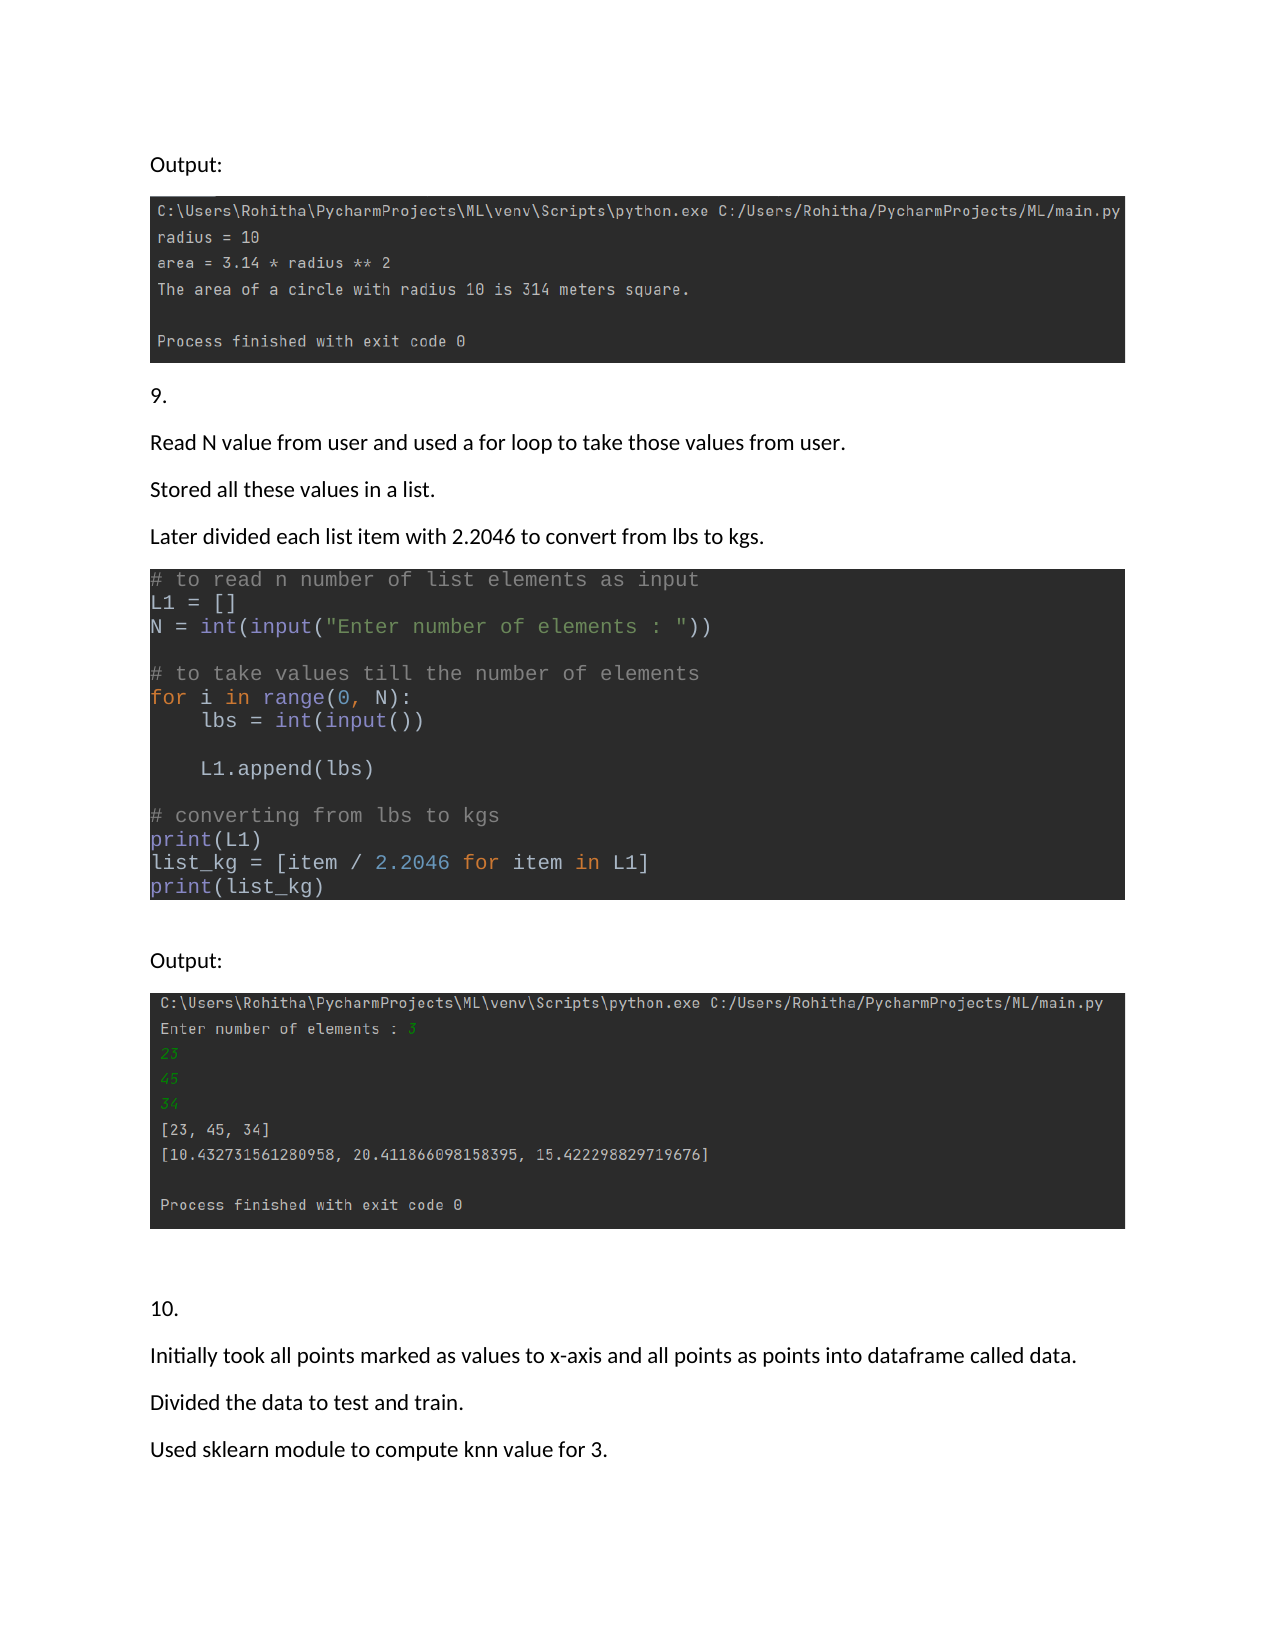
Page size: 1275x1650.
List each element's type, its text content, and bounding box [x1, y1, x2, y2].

text Later divided each list item with 2.2046 to convert from lbs to kgs. [150, 522, 1125, 550]
picture [150, 993, 1125, 1229]
text Output: [150, 150, 1125, 178]
text Divided the data to test and train. [150, 1388, 1125, 1416]
text Output: [150, 947, 1125, 974]
text Read N value from user and used a for loop to take those values from user. [150, 428, 1125, 456]
text 9. [150, 381, 1125, 409]
text Used sklearn module to compute knn value for 3. [150, 1435, 1125, 1463]
text Stored all these values in a list. [150, 475, 1125, 503]
text 10. [150, 1294, 1125, 1322]
text Initially took all points marked as values to x-axis and all points as points into dataframe called data. [150, 1341, 1125, 1369]
text # to read n number of list elements as input L1 = [] N = int(input("Enter number of elements : ")) # to take values till the number of elements for i in range(0, N): lbs = int(input()) L1.append(lbs) # converting from lbs to kgs print(L1) list_kg = [item / 2.2046 for item in L1] print(list_kg) [150, 569, 1125, 900]
picture [150, 196, 1125, 363]
